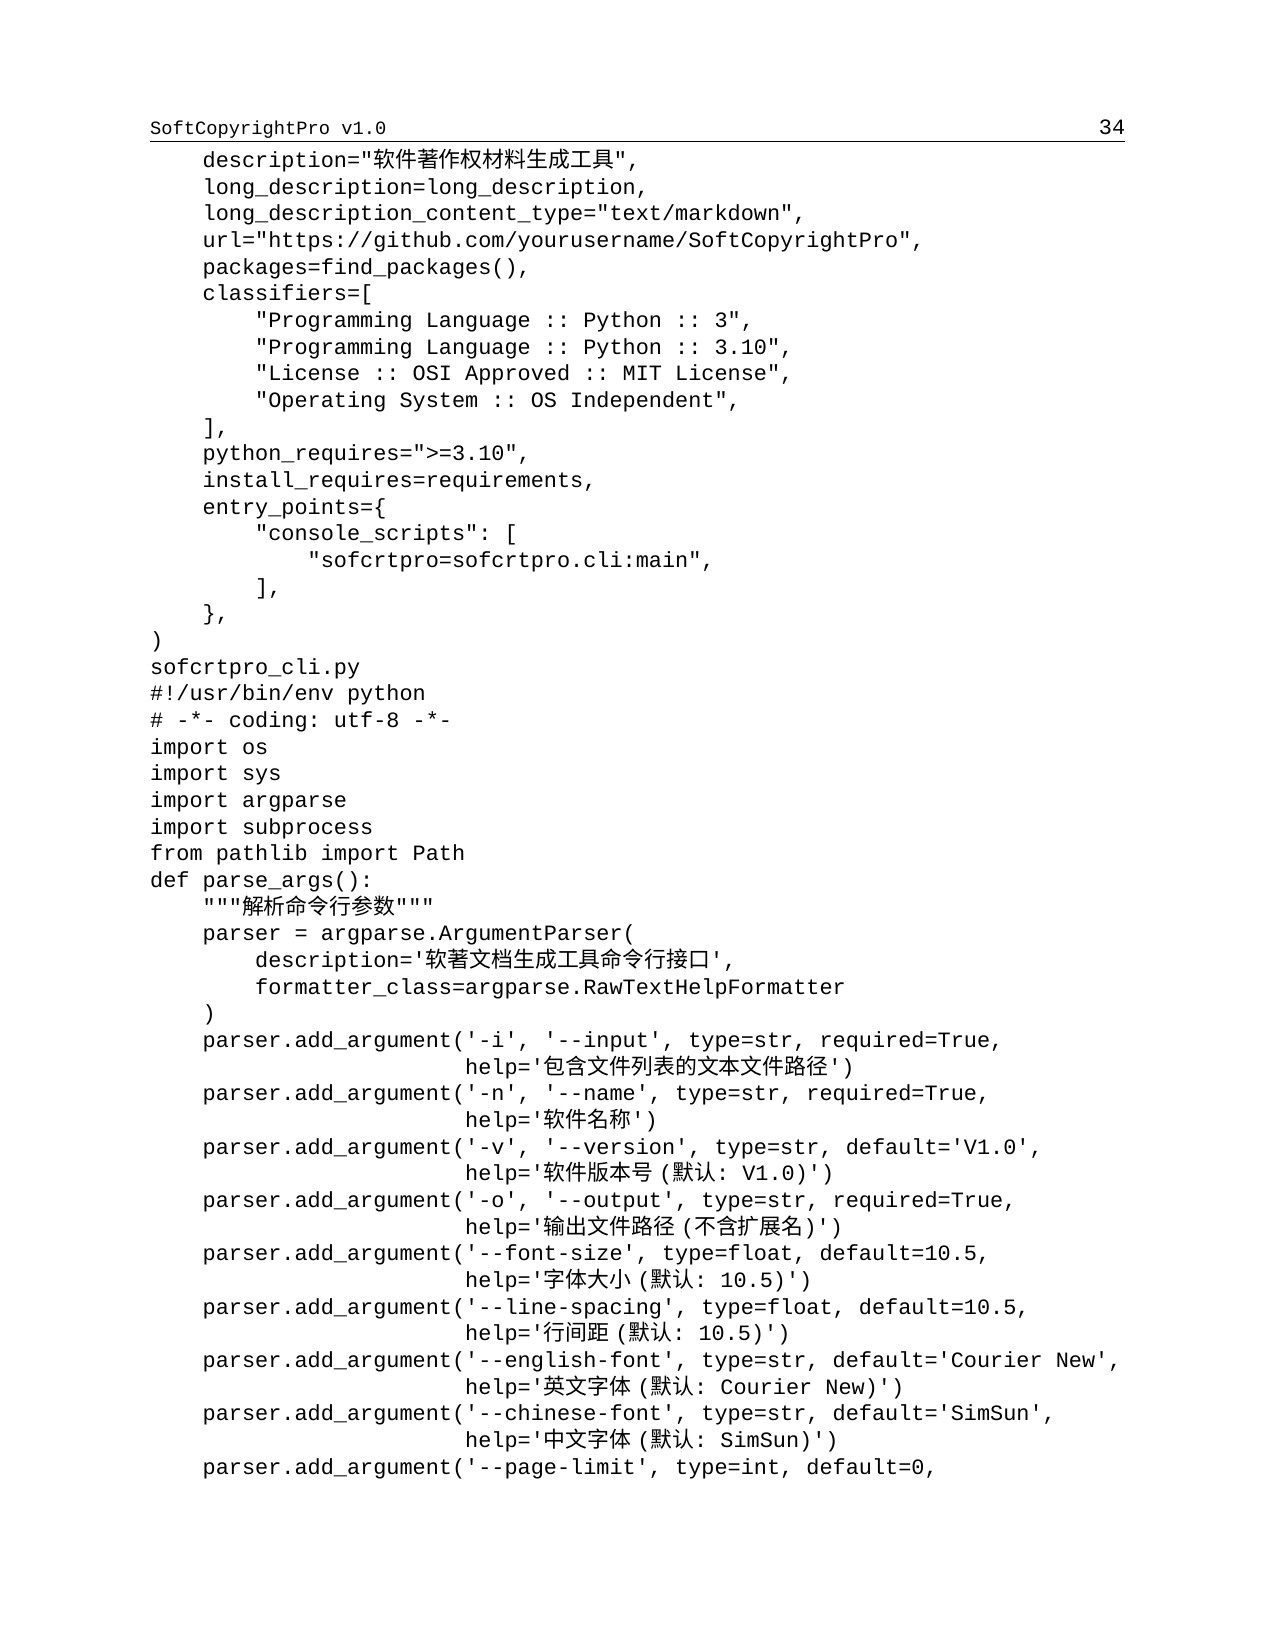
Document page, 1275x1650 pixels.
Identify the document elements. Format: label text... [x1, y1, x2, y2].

text help='中文字体 (默认: SimSun)') [150, 1430, 1125, 1452]
text "License :: OSI Approved :: MIT License", [150, 363, 1125, 385]
text python_requires=">=3.10", [150, 443, 1125, 465]
text help='字体大小 (默认: 10.5)') [150, 1270, 1125, 1292]
text help='软件版本号 (默认: V1.0)') [150, 1163, 1125, 1185]
text """解析命令行参数""" [150, 897, 1125, 918]
text classifiers=[ [150, 283, 1125, 305]
text import sys [150, 763, 1125, 785]
text "console_scripts": [ [150, 523, 1125, 545]
text help='英文字体 (默认: Courier New)') [150, 1377, 1125, 1398]
text ) [150, 630, 1125, 652]
text "Programming Language :: Python :: 3", [150, 310, 1125, 332]
text "Programming Language :: Python :: 3.10", [150, 337, 1125, 358]
text ], [150, 577, 1125, 598]
text import subprocess [150, 817, 1125, 838]
text help='包含文件列表的文本文件路径') [150, 1057, 1125, 1078]
text help='行间距 (默认: 10.5)') [150, 1323, 1125, 1345]
text description='软著文档生成工具命令行接口', [150, 950, 1125, 972]
text parser.add_argument('-o', '--output', type=str, required=True, [150, 1190, 1125, 1212]
text install_requires=requirements, [150, 470, 1125, 492]
text parser.add_argument('--chinese-font', type=str, default='SimSun', [150, 1403, 1125, 1425]
text parser.add_argument('--font-size', type=float, default=10.5, [150, 1243, 1125, 1265]
text "Operating System :: OS Independent", [150, 390, 1125, 412]
text import os [150, 737, 1125, 758]
text parser.add_argument('--line-spacing', type=float, default=10.5, [150, 1297, 1125, 1318]
text parser = argparse.ArgumentParser( [150, 923, 1125, 945]
text help='输出文件路径 (不含扩展名)') [150, 1217, 1125, 1238]
text parser.add_argument('--page-limit', type=int, default=0, [150, 1457, 1125, 1478]
text # -*- coding: utf-8 -*- [150, 710, 1125, 732]
text entry_points={ [150, 497, 1125, 518]
text from pathlib import Path [150, 843, 1125, 865]
text help='软件名称') [150, 1110, 1125, 1132]
text description="软件著作权材料生成工具", [150, 150, 1125, 172]
text parser.add_argument('-i', '--input', type=str, required=True, [150, 1030, 1125, 1052]
text #!/usr/bin/env python [150, 683, 1125, 705]
text ], [150, 417, 1125, 438]
text "sofcrtpro=sofcrtpro.cli:main", [150, 550, 1125, 572]
text ) [150, 1003, 1125, 1025]
text parser.add_argument('-n', '--name', type=str, required=True, [150, 1083, 1125, 1105]
text long_description=long_description, [150, 177, 1125, 198]
text packages=find_packages(), [150, 257, 1125, 278]
text parser.add_argument('--english-font', type=str, default='Courier New', [150, 1350, 1125, 1372]
text def parse_args(): [150, 870, 1125, 892]
text sofcrtpro_cli.py [150, 657, 1125, 678]
text long_description_content_type="text/markdown", [150, 203, 1125, 225]
text parser.add_argument('-v', '--version', type=str, default='V1.0', [150, 1137, 1125, 1158]
text }, [150, 603, 1125, 625]
text import argparse [150, 790, 1125, 812]
text formatter_class=argparse.RawTextHelpFormatter [150, 977, 1125, 998]
text url="https://github.com/yourusername/SoftCopyrightPro", [150, 230, 1125, 252]
